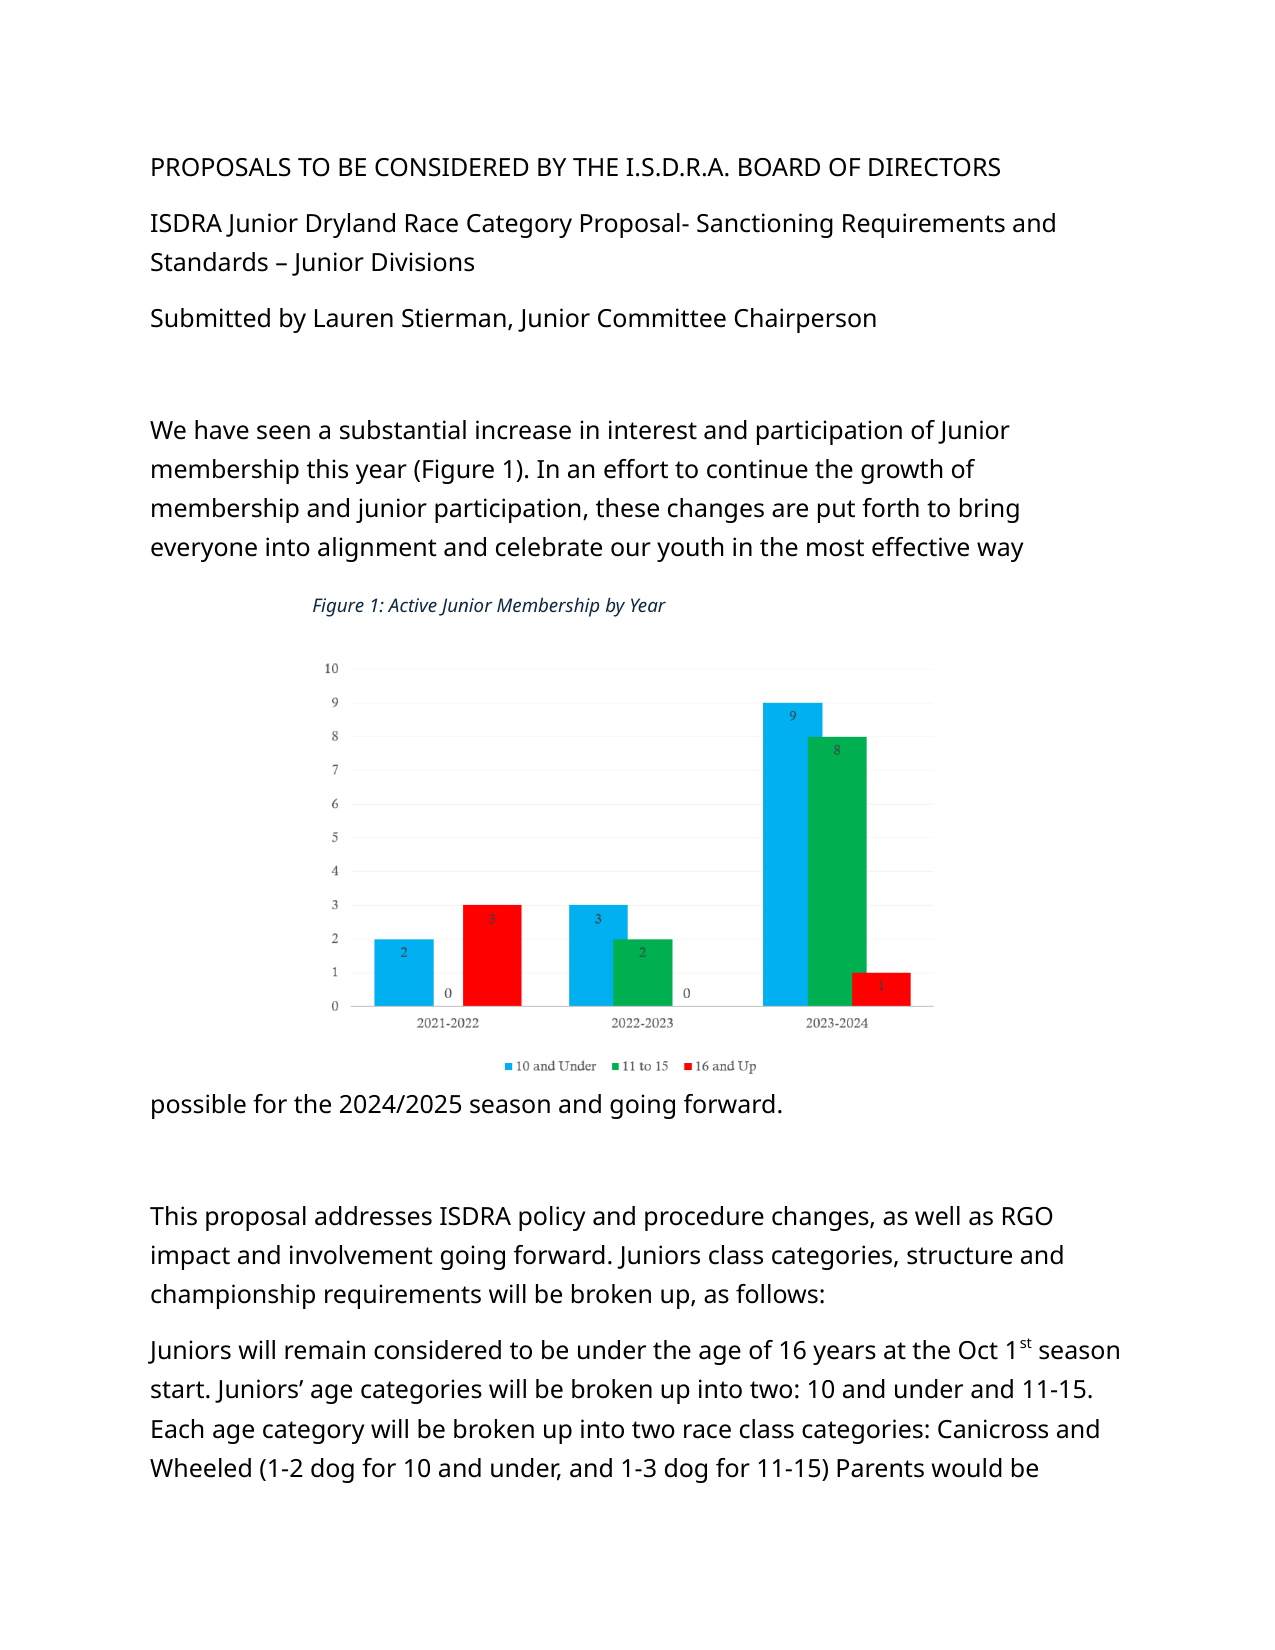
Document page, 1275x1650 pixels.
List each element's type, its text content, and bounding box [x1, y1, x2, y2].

text ISDRA Junior Dryland Race Category Proposal- Sanctioning Requirements and Standards – Junior Divisions [150, 206, 1125, 279]
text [150, 1333, 1125, 1484]
text This proposal addresses ISDRA policy and procedure changes, as well as RGO impact and involvement going forward. Juniors class categories, structure and championship requirements will be broken up, as follows: [150, 1199, 1125, 1311]
picture [314, 650, 938, 1088]
text Submitted by Lauren Stierman, Junior Committee Chairperson [150, 301, 1125, 335]
text PROPOSALS TO BE CONSIDERED BY THE I.S.D.R.A. BOARD OF DIRECTORS [150, 150, 1125, 184]
